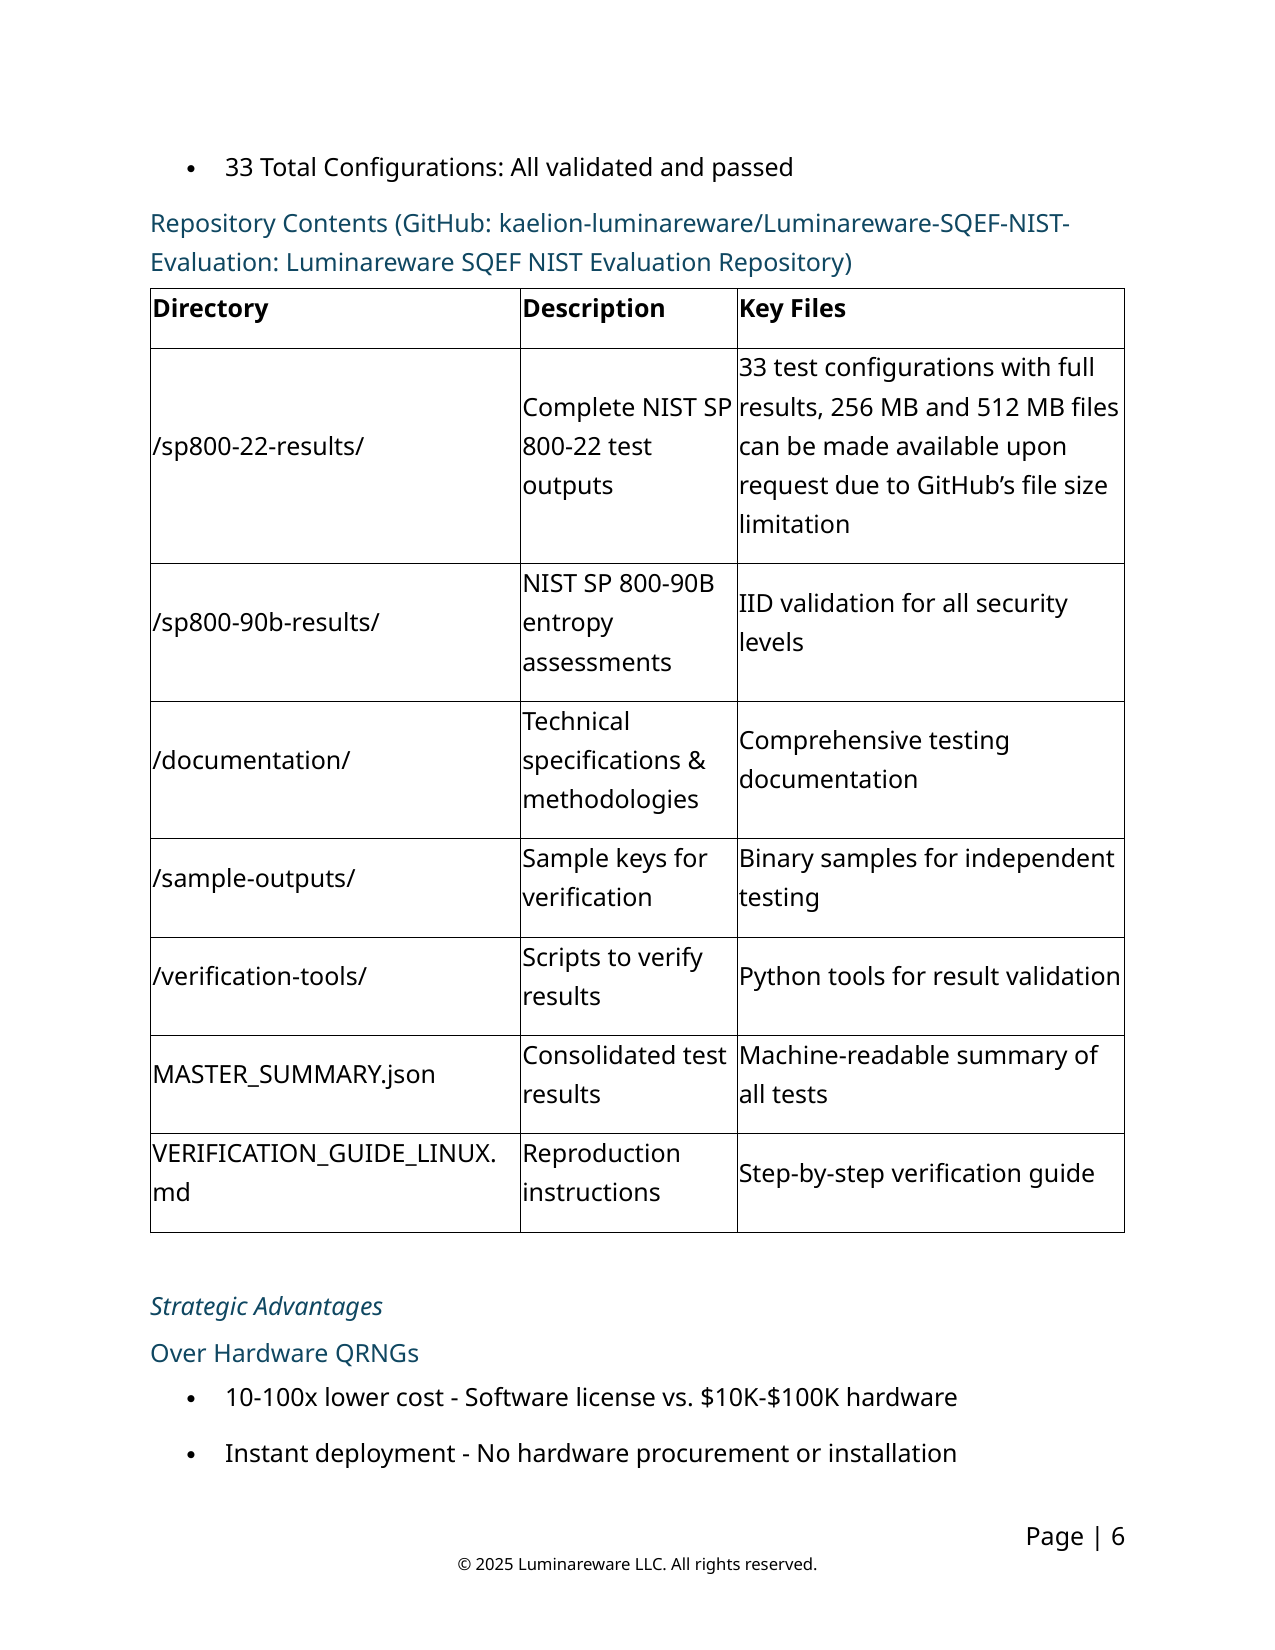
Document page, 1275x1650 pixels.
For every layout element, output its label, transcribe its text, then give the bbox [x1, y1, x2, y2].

table_cell /sp800-22-results/ [151, 349, 520, 563]
table_cell Step-by-step verification guide [738, 1134, 1124, 1232]
list Instant deployment - No hardware procurement or installation [187, 1435, 1125, 1469]
subtitle Repository Contents (GitHub: kaelion-luminareware/Luminareware-SQEF-NIST-Evaluation: Luminareware SQEF NIST Evaluation Repository) [150, 206, 1125, 279]
table_cell /documentation/ [151, 702, 520, 838]
table_cell 33 test configurations with full results, 256 MB and 512 MB files can be made available upon request due to GitHub’s file size limitation [738, 349, 1124, 563]
table_cell Sample keys for verification [521, 839, 737, 937]
table_cell Comprehensive testing documentation [738, 702, 1124, 838]
table_cell IID validation for all security levels [738, 564, 1124, 701]
table_cell Reproduction instructions [521, 1134, 737, 1232]
table_cell Complete NIST SP 800-22 test outputs [521, 349, 737, 563]
subtitle Over Hardware QRNGs [150, 1336, 1125, 1370]
table_cell /sp800-90b-results/ [151, 564, 520, 701]
table_cell Consolidated test results [521, 1036, 737, 1133]
table_cell MASTER_SUMMARY.json [151, 1036, 520, 1133]
subtitle Strategic Advantages [150, 1288, 1125, 1323]
table_header Directory [151, 289, 520, 347]
table_cell Machine-readable summary of all tests [738, 1036, 1124, 1133]
table_cell /verification-tools/ [151, 938, 520, 1035]
table_cell /sample-outputs/ [151, 839, 520, 937]
table_cell VERIFICATION_GUIDE_LINUX.md [151, 1134, 520, 1232]
table_header Key Files [738, 289, 1124, 347]
table_header Description [521, 289, 737, 347]
table_cell NIST SP 800-90B entropy assessments [521, 564, 737, 701]
table_cell Python tools for result validation [738, 938, 1124, 1035]
table_cell Binary samples for independent testing [738, 839, 1124, 937]
list 33 Total Configurations: All validated and passed [187, 150, 1125, 184]
table_cell Scripts to verify results [521, 938, 737, 1035]
list 10-100x lower cost - Software license vs. $10K-$100K hardware [187, 1379, 1125, 1413]
table_cell Technical specifications & methodologies [521, 702, 737, 838]
